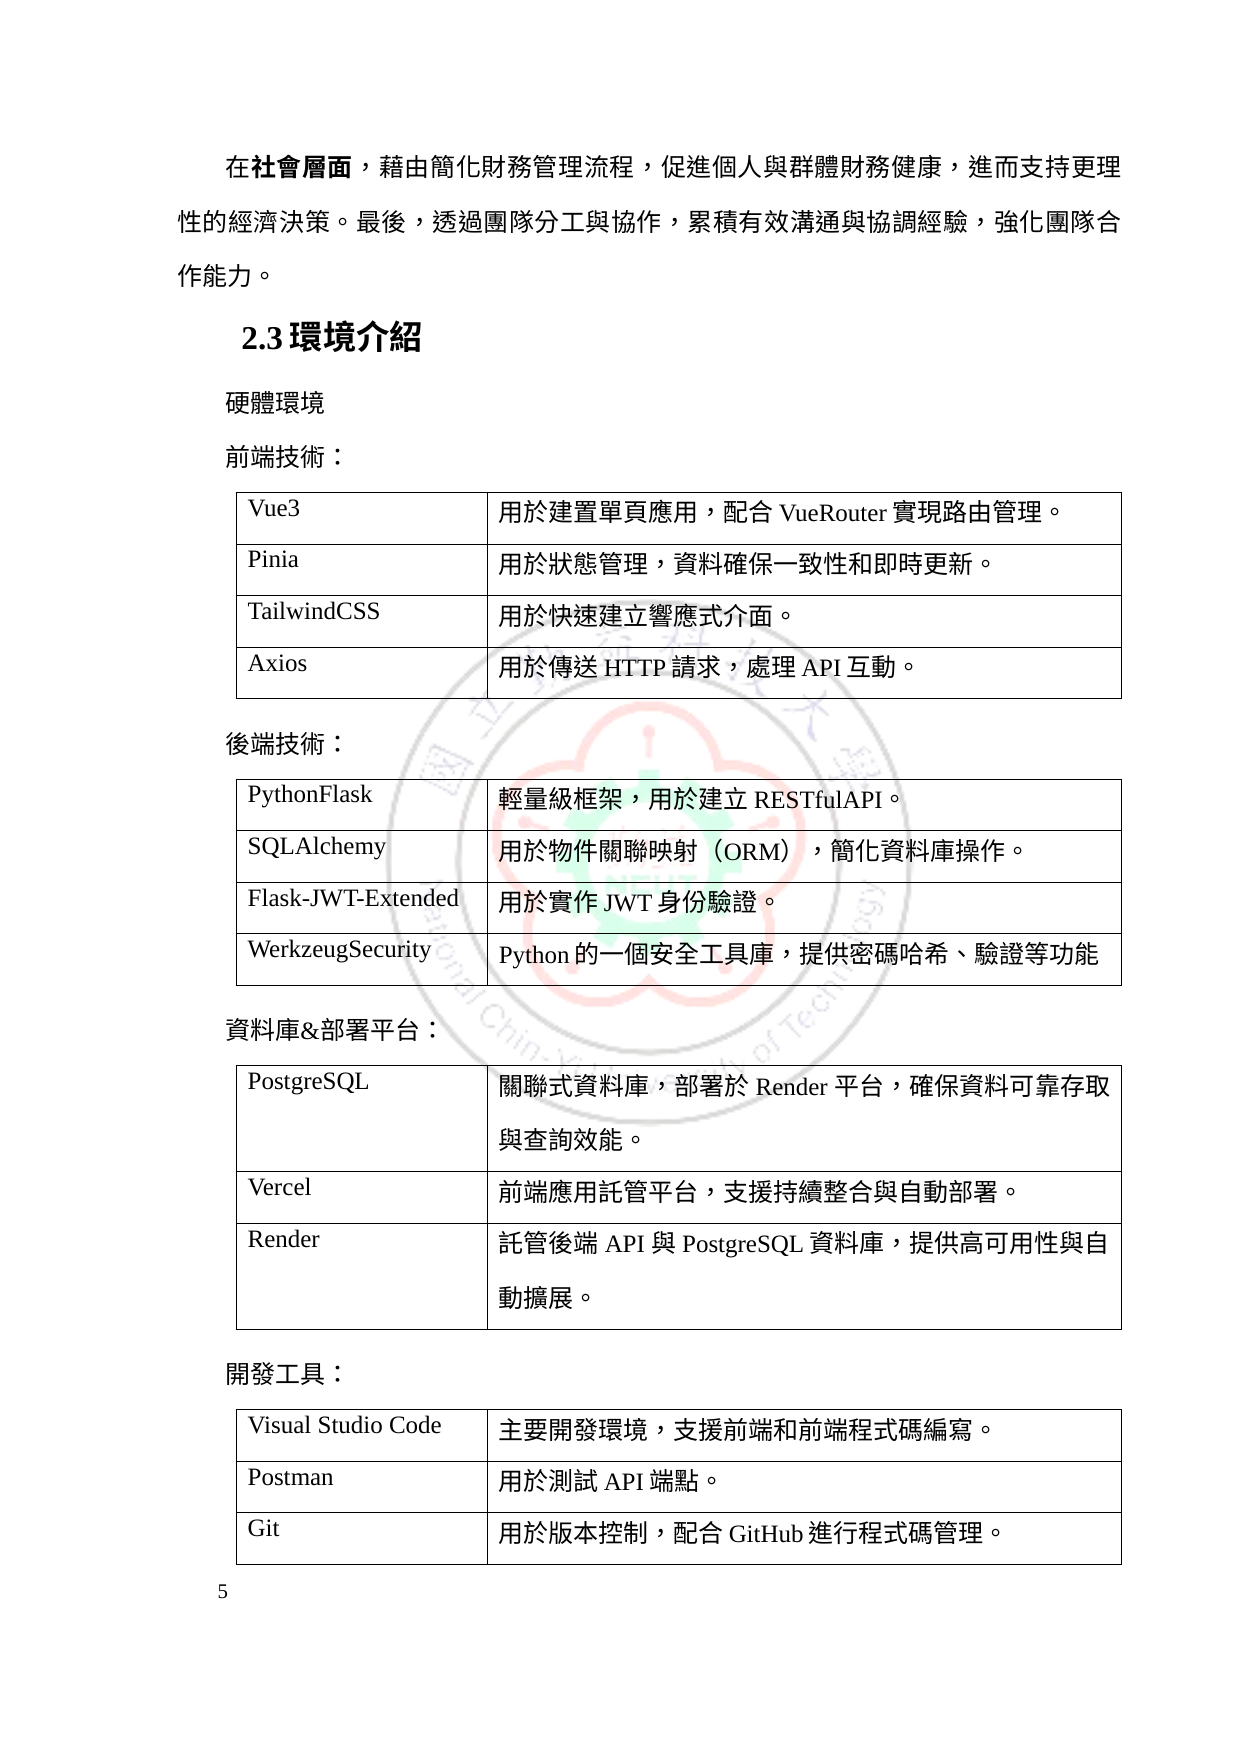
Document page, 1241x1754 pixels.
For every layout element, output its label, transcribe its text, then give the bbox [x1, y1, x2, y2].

table_cell 前端應用託管平台，支援持續整合與自動部署。 [488, 1172, 1121, 1223]
table_cell 用於狀態管理，資料確保一致性和即時更新。 [488, 545, 1121, 595]
table_cell Git [237, 1513, 487, 1564]
table_cell 託管後端 API 與 PostgreSQL 資料庫，提供高可用性與自動擴展。 [488, 1224, 1121, 1329]
table_header 輕量級框架，用於建立RESTfulAPI。 [488, 780, 1121, 830]
table_cell 用於測試API端點。 [488, 1462, 1121, 1512]
text 開發工具： [177, 1355, 1122, 1391]
table_cell 用於實作JWT身份驗證。 [488, 883, 1121, 933]
table_cell Axios [237, 648, 487, 698]
text 後端技術： [177, 724, 1122, 760]
table_cell Python的一個安全工具庫，提供密碼哈希、驗證等功能 [488, 934, 1121, 985]
table_header 關聯式資料庫，部署於 Render 平台，確保資料可靠存取與查詢效能。 [488, 1066, 1121, 1171]
text 前端技術： [177, 437, 1122, 474]
table_cell Flask-JWT-Extended [237, 883, 487, 933]
table_header 主要開發環境，支援前端和前端程式碼編寫。 [488, 1410, 1121, 1461]
text 資料庫&部署平台： [177, 1011, 1122, 1047]
table_cell Pinia [237, 545, 487, 595]
table_cell Vercel [237, 1172, 487, 1223]
text 硬體環境 [177, 383, 1122, 419]
list 2.3環境介紹 [177, 311, 1122, 359]
table_header Visual Studio Code [237, 1410, 487, 1461]
table_header Vue3 [237, 493, 487, 543]
list 在社會層面，藉由簡化財務管理流程，促進個人與群體財務健康，進而支持更理性的經濟決策。最後，透過團隊分工與協作，累積有效溝通與協調經驗，強化團隊合作能力。 [177, 148, 1122, 293]
table_cell SQLAlchemy [237, 831, 487, 882]
table_header 用於建置單頁應用，配合VueRouter實現路由管理。 [488, 493, 1121, 543]
table_header PythonFlask [237, 780, 487, 830]
table_cell 用於物件關聯映射（ORM），簡化資料庫操作。 [488, 831, 1121, 882]
table_header PostgreSQL [237, 1066, 487, 1171]
table_cell 用於傳送HTTP請求，處理API互動。 [488, 648, 1121, 698]
table_cell WerkzeugSecurity [237, 934, 487, 985]
table_cell TailwindCSS [237, 596, 487, 647]
table_cell 用於快速建立響應式介面。 [488, 596, 1121, 647]
table_cell Postman [237, 1462, 487, 1512]
table_cell 用於版本控制，配合GitHub進行程式碼管理。 [488, 1513, 1121, 1564]
table_cell Render [237, 1224, 487, 1329]
